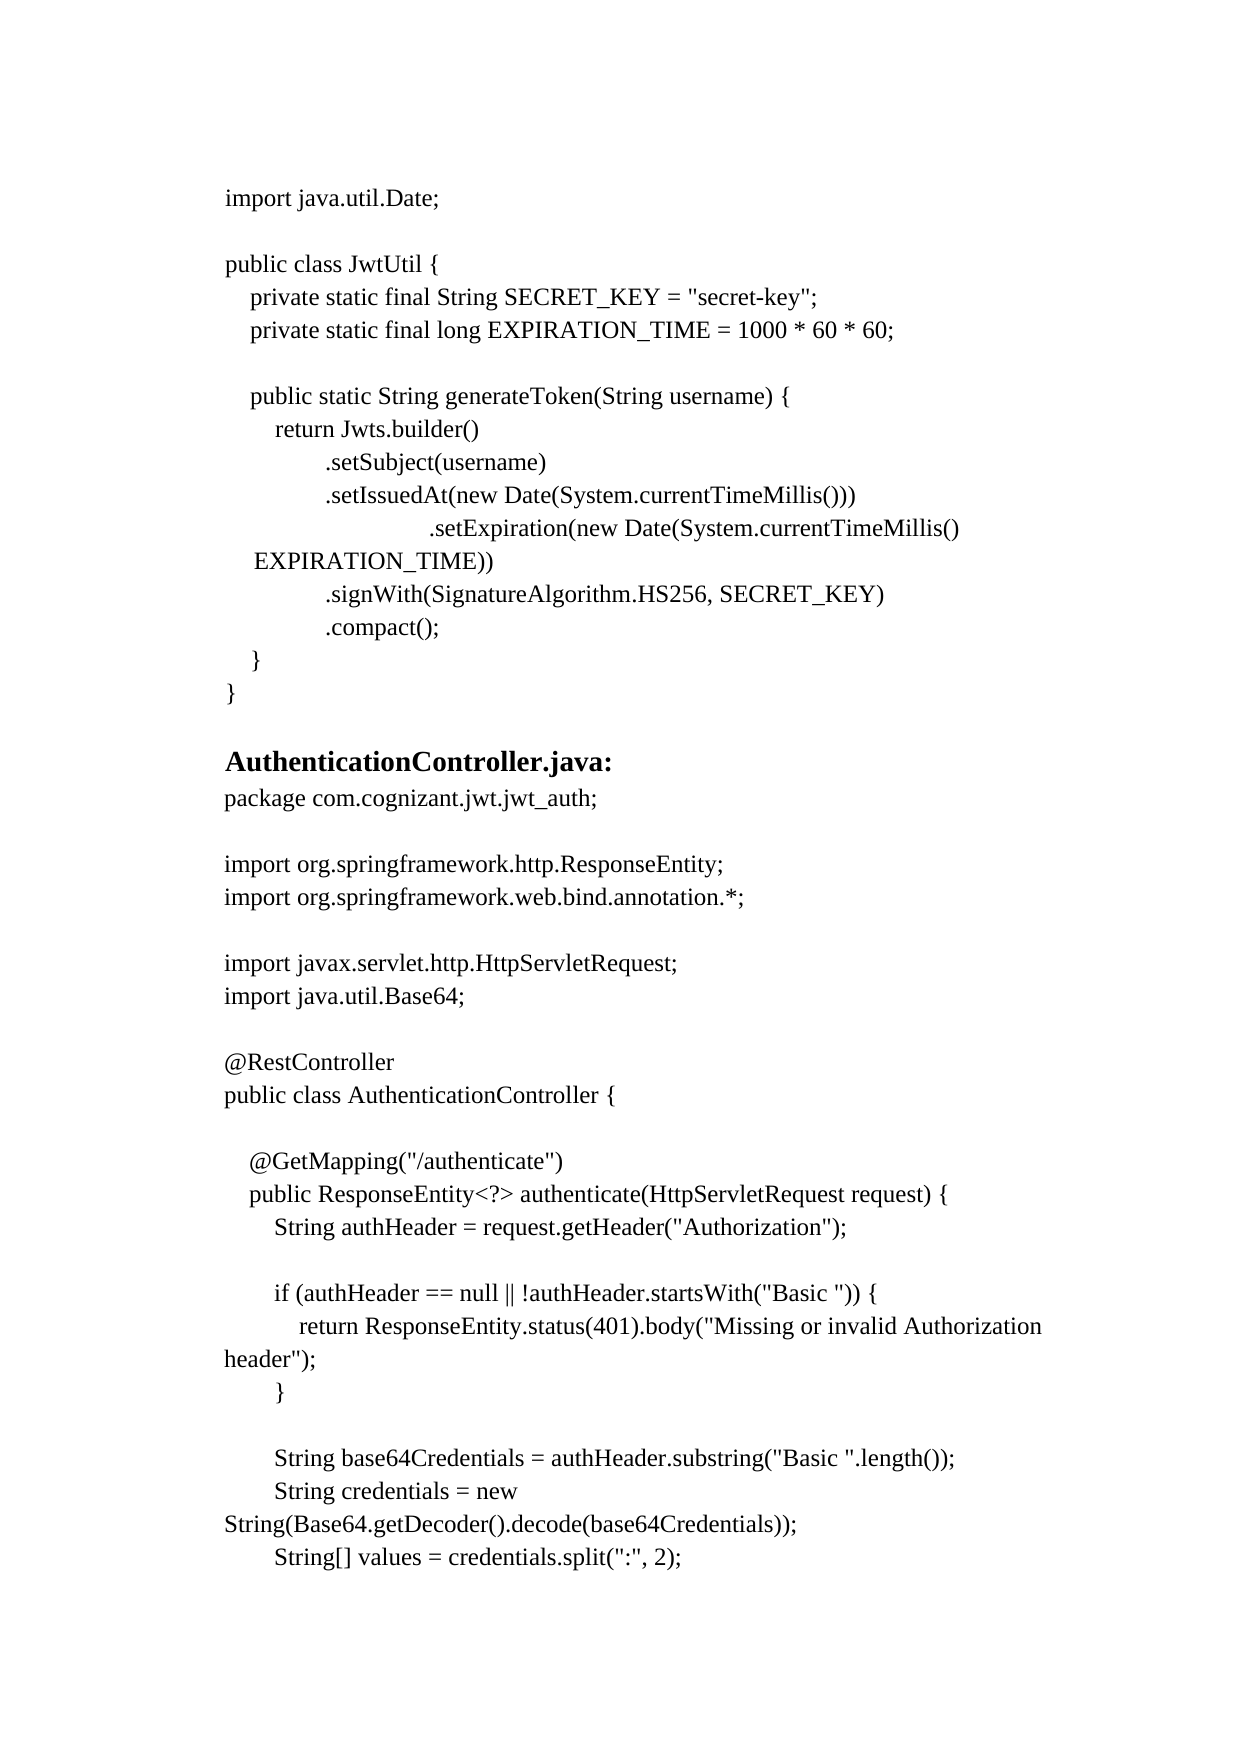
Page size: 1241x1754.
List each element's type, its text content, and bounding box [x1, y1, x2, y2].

text import javax.servlet.http.HttpServletRequest; [224, 948, 1090, 977]
text public static String generateToken(String username) { [150, 381, 1090, 410]
text @RestController [224, 1047, 1090, 1076]
text import org.springframework.web.bind.annotation.*; [224, 882, 1090, 911]
text public class JwtUtil { [150, 249, 1090, 278]
text String credentials = new String(Base64.getDecoder().decode(base64Credentials)); [224, 1476, 1090, 1538]
text AuthenticationController.java: [150, 744, 1090, 778]
text .signWith(SignatureAlgorithm.HS256, SECRET_KEY) [150, 579, 1090, 608]
text private static final long EXPIRATION_TIME = 1000 * 60 * 60; [150, 315, 1090, 344]
text return ResponseEntity.status(401).body("Missing or invalid Authorization header"); [224, 1311, 1090, 1373]
text } [224, 1377, 1090, 1406]
text String base64Credentials = authHeader.substring("Basic ".length()); [224, 1443, 1090, 1472]
text @GetMapping("/authenticate") [224, 1146, 1090, 1175]
text private static final String SECRET_KEY = "secret-key"; [150, 282, 1090, 311]
text .setSubject(username) [150, 447, 1090, 476]
text .setIssuedAt(new Date(System.currentTimeMillis())) [150, 480, 1090, 509]
text package com.cognizant.jwt.jwt_auth; [224, 783, 1090, 812]
text String[] values = credentials.split(":", 2); [224, 1542, 1090, 1571]
text if (authHeader == null || !authHeader.startsWith("Basic ")) { [224, 1278, 1090, 1307]
text .compact(); [150, 612, 1090, 641]
text String authHeader = request.getHeader("Authorization"); [224, 1212, 1090, 1241]
text public ResponseEntity<?> authenticate(HttpServletRequest request) { [224, 1179, 1090, 1208]
text import org.springframework.http.ResponseEntity; [224, 849, 1090, 878]
text } [150, 645, 1090, 674]
text .setExpiration(new Date(System.currentTimeMillis() EXPIRATION_TIME)) [253, 513, 1090, 575]
text } [150, 678, 1090, 707]
text import java.util.Date; [150, 183, 1090, 212]
text public class AuthenticationController { [224, 1080, 1090, 1109]
text return Jwts.builder() [150, 414, 1090, 443]
text import java.util.Base64; [224, 981, 1090, 1010]
